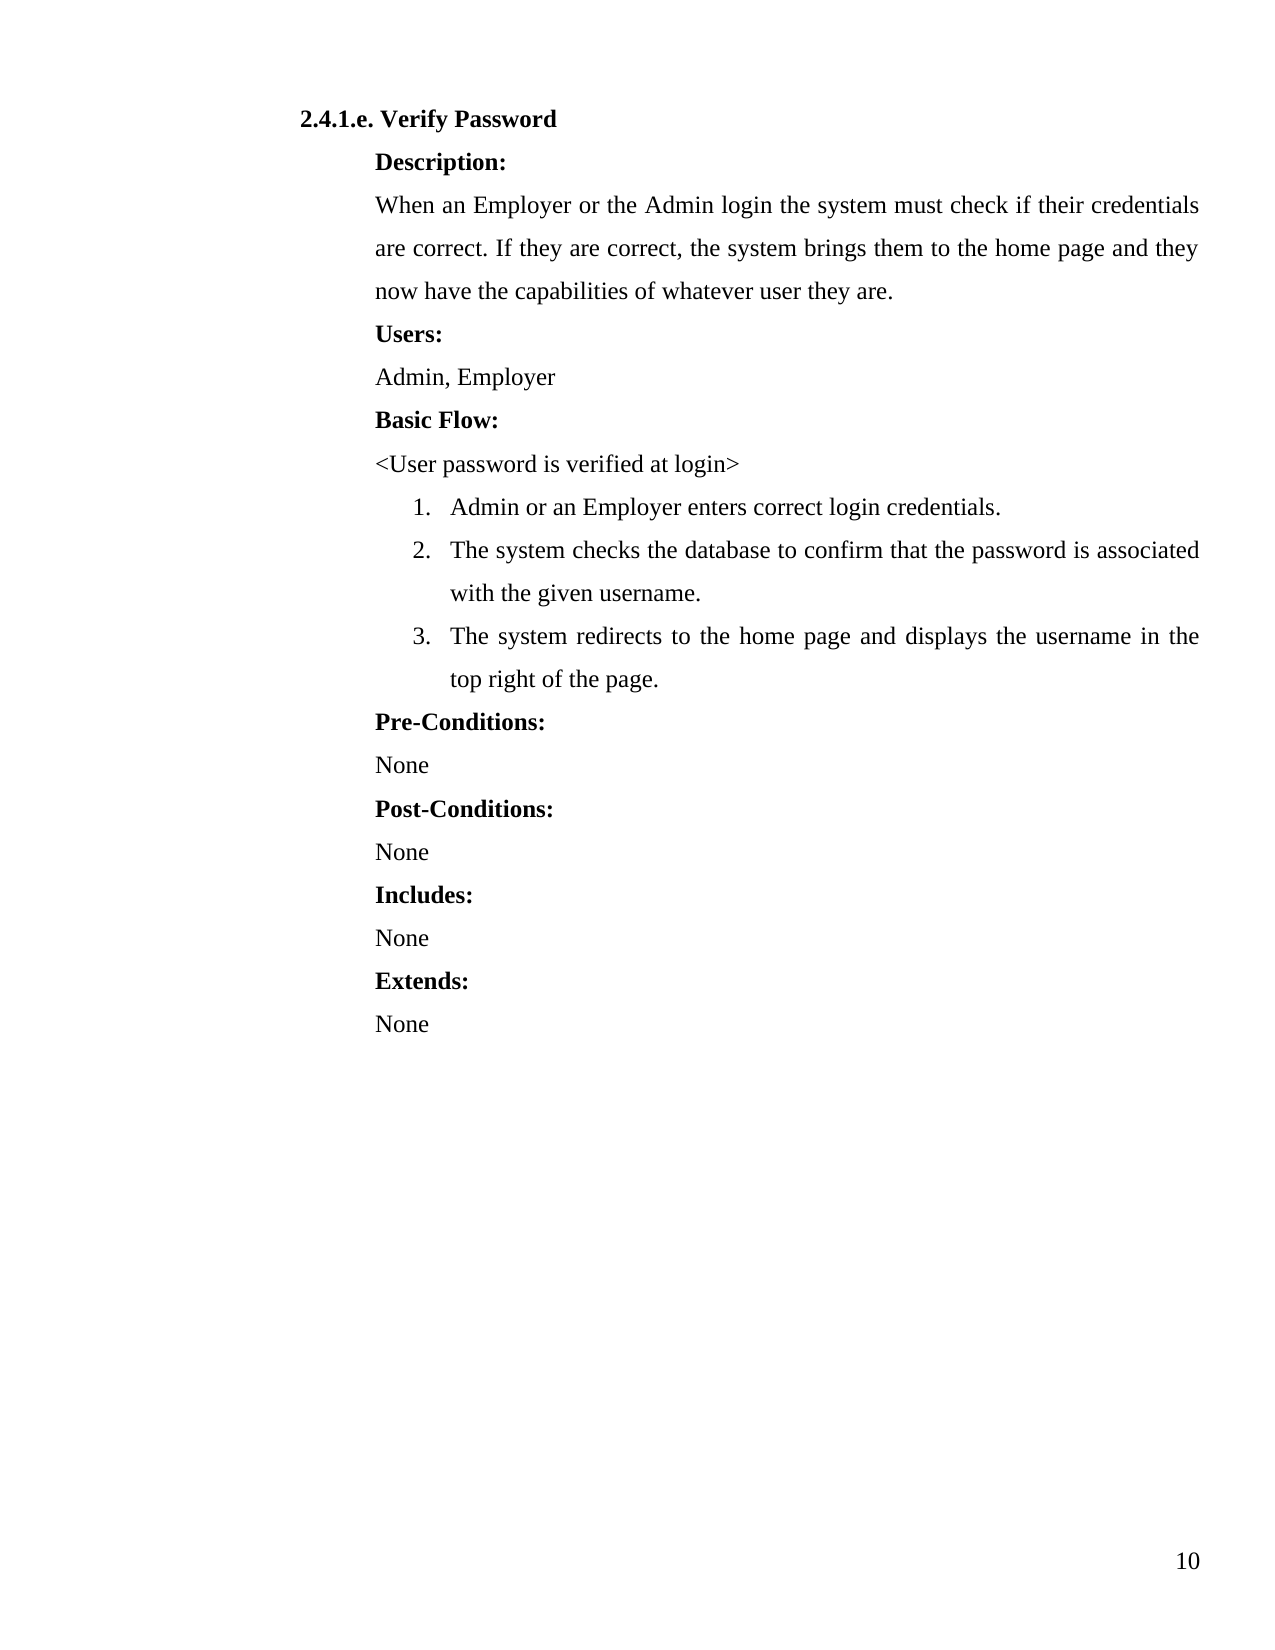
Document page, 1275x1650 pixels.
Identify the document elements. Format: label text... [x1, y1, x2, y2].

text None [375, 837, 1200, 866]
list Admin or an Employer enters correct login credentials. [412, 492, 1200, 521]
text Post-Conditions: [375, 794, 1200, 822]
text Extends: [375, 966, 1200, 995]
text 2.4.1.e. Verify Password [300, 104, 1200, 132]
list The system redirects to the home page and displays the username in the top right of the page. [412, 621, 1200, 693]
text Users: [375, 319, 1200, 348]
text When an Employer or the Admin login the system must check if their credentials are correct. If they are correct, the system brings them to the home page and they now have the capabilities of whatever user they are. [375, 190, 1200, 305]
text <User password is verified at login> [375, 449, 1200, 477]
text None [375, 751, 1200, 779]
text None [375, 1009, 1200, 1038]
text Description: [375, 147, 1200, 176]
list The system checks the database to confirm that the password is associated with the given username. [412, 535, 1200, 607]
text None [375, 923, 1200, 952]
text Admin, Employer [375, 362, 1200, 391]
text Pre-Conditions: [375, 707, 1200, 736]
text Includes: [375, 880, 1200, 909]
text Basic Flow: [375, 406, 1200, 434]
